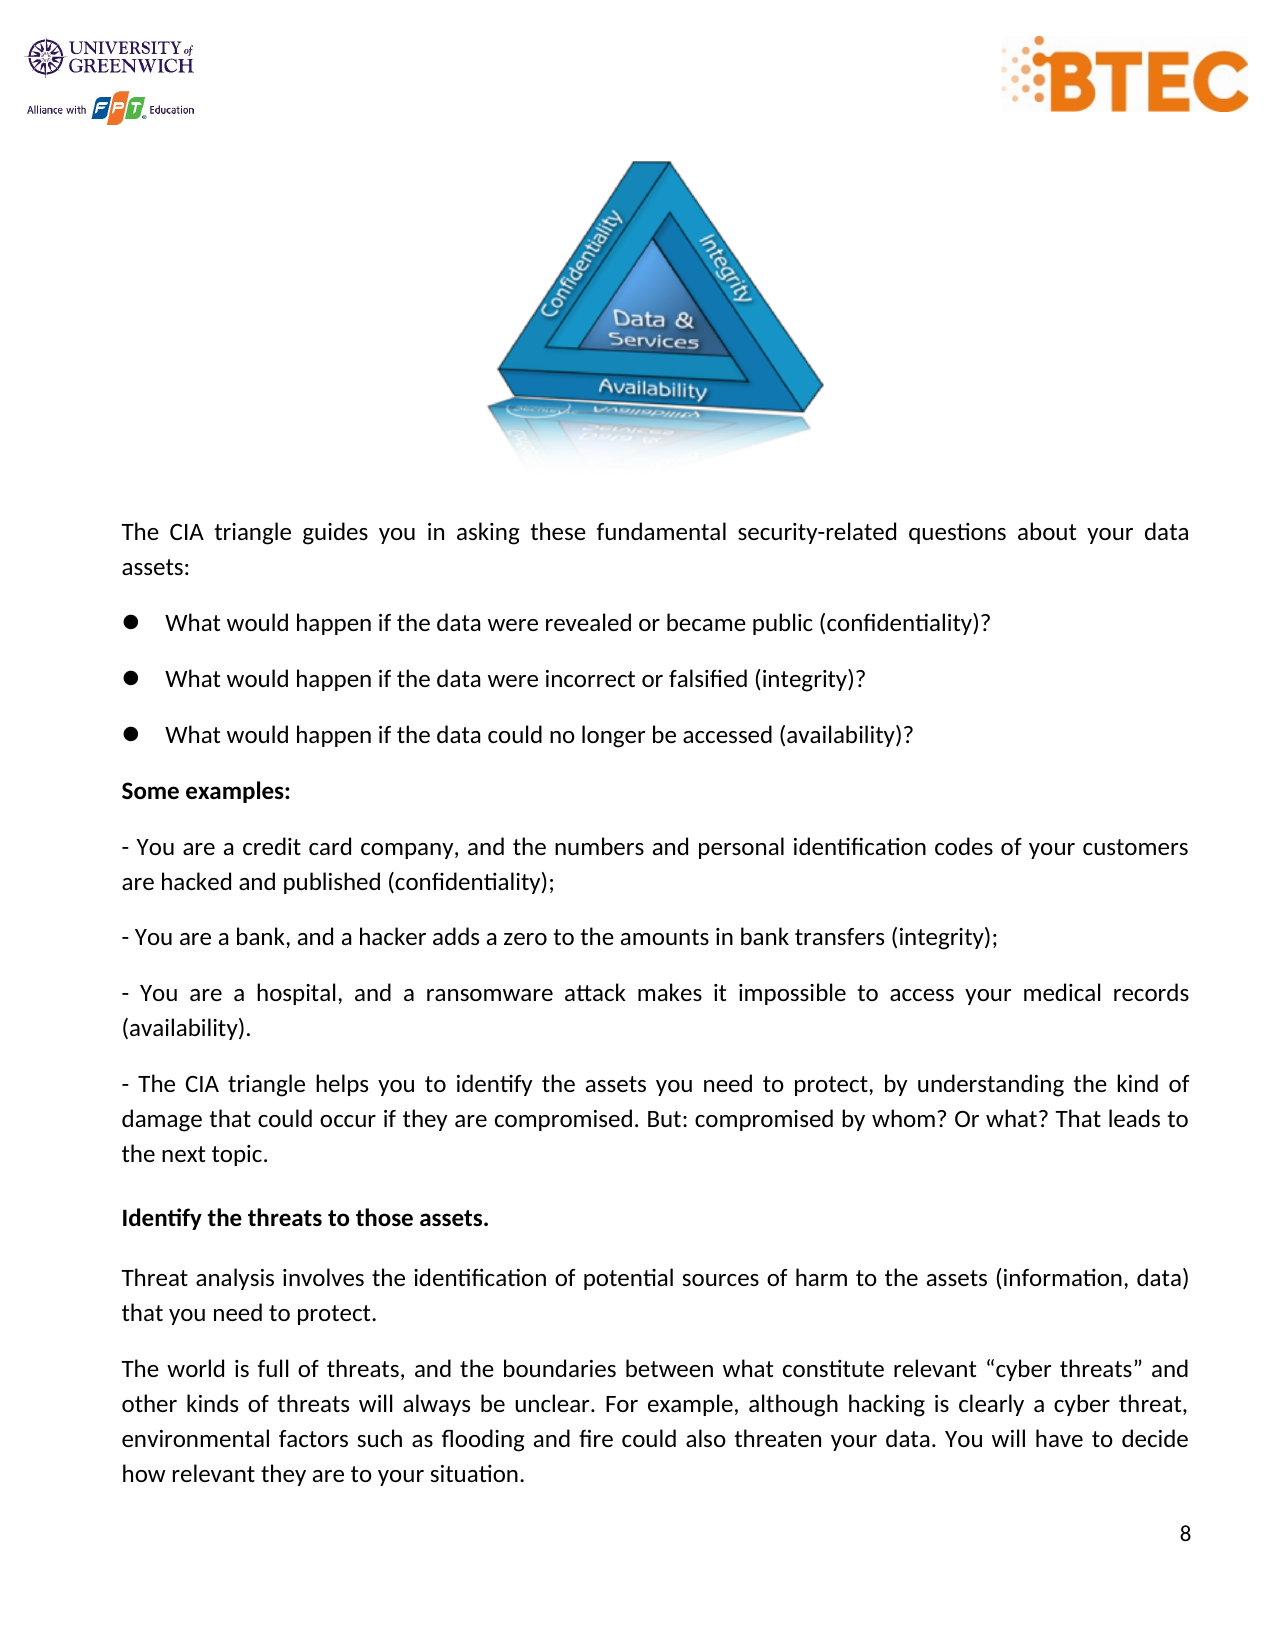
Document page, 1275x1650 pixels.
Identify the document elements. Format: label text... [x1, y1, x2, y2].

picture [13, 25, 207, 136]
text The CIA triangle guides you in asking these fundamental security-related questions about your data assets: [121, 517, 1191, 582]
picture [477, 150, 836, 492]
text - You are a bank, and a hacker adds a zero to the amounts in bank transfers (integrity); [121, 922, 1191, 952]
list What would happen if the data were incorrect or falsified (integrity)? [121, 663, 1191, 694]
text The world is full of threats, and the boundaries between what constitute relevant “cyber threats” and other kinds of threats will always be unclear. For example, although hacking is clearly a cyber threat, environmental factors such as flooding and fire could also threaten your data. You will have to decide how relevant they are to your situation. [121, 1353, 1191, 1488]
text - You are a hospital, and a ransomware attack makes it impossible to access your medical records (availability). [121, 977, 1191, 1043]
list What would happen if the data were revealed or became public (confidentiality)? [121, 607, 1191, 638]
list What would happen if the data could no longer be accessed (availability)? [121, 719, 1191, 749]
picture [1001, 36, 1249, 112]
subtitle Identify the threats to those assets. [121, 1202, 1191, 1233]
text Threat analysis involves the identification of potential sources of harm to the assets (information, data) that you need to protect. [121, 1262, 1191, 1328]
text - You are a credit card company, and the numbers and personal identification codes of your customers are hacked and published (confidentiality); [121, 831, 1191, 896]
text - The CIA triangle helps you to identify the assets you need to protect, by understanding the kind of damage that could occur if they are compromised. But: compromised by whom? Or what? That leads to the next topic. [121, 1068, 1191, 1169]
text Some examples: [121, 775, 1191, 805]
